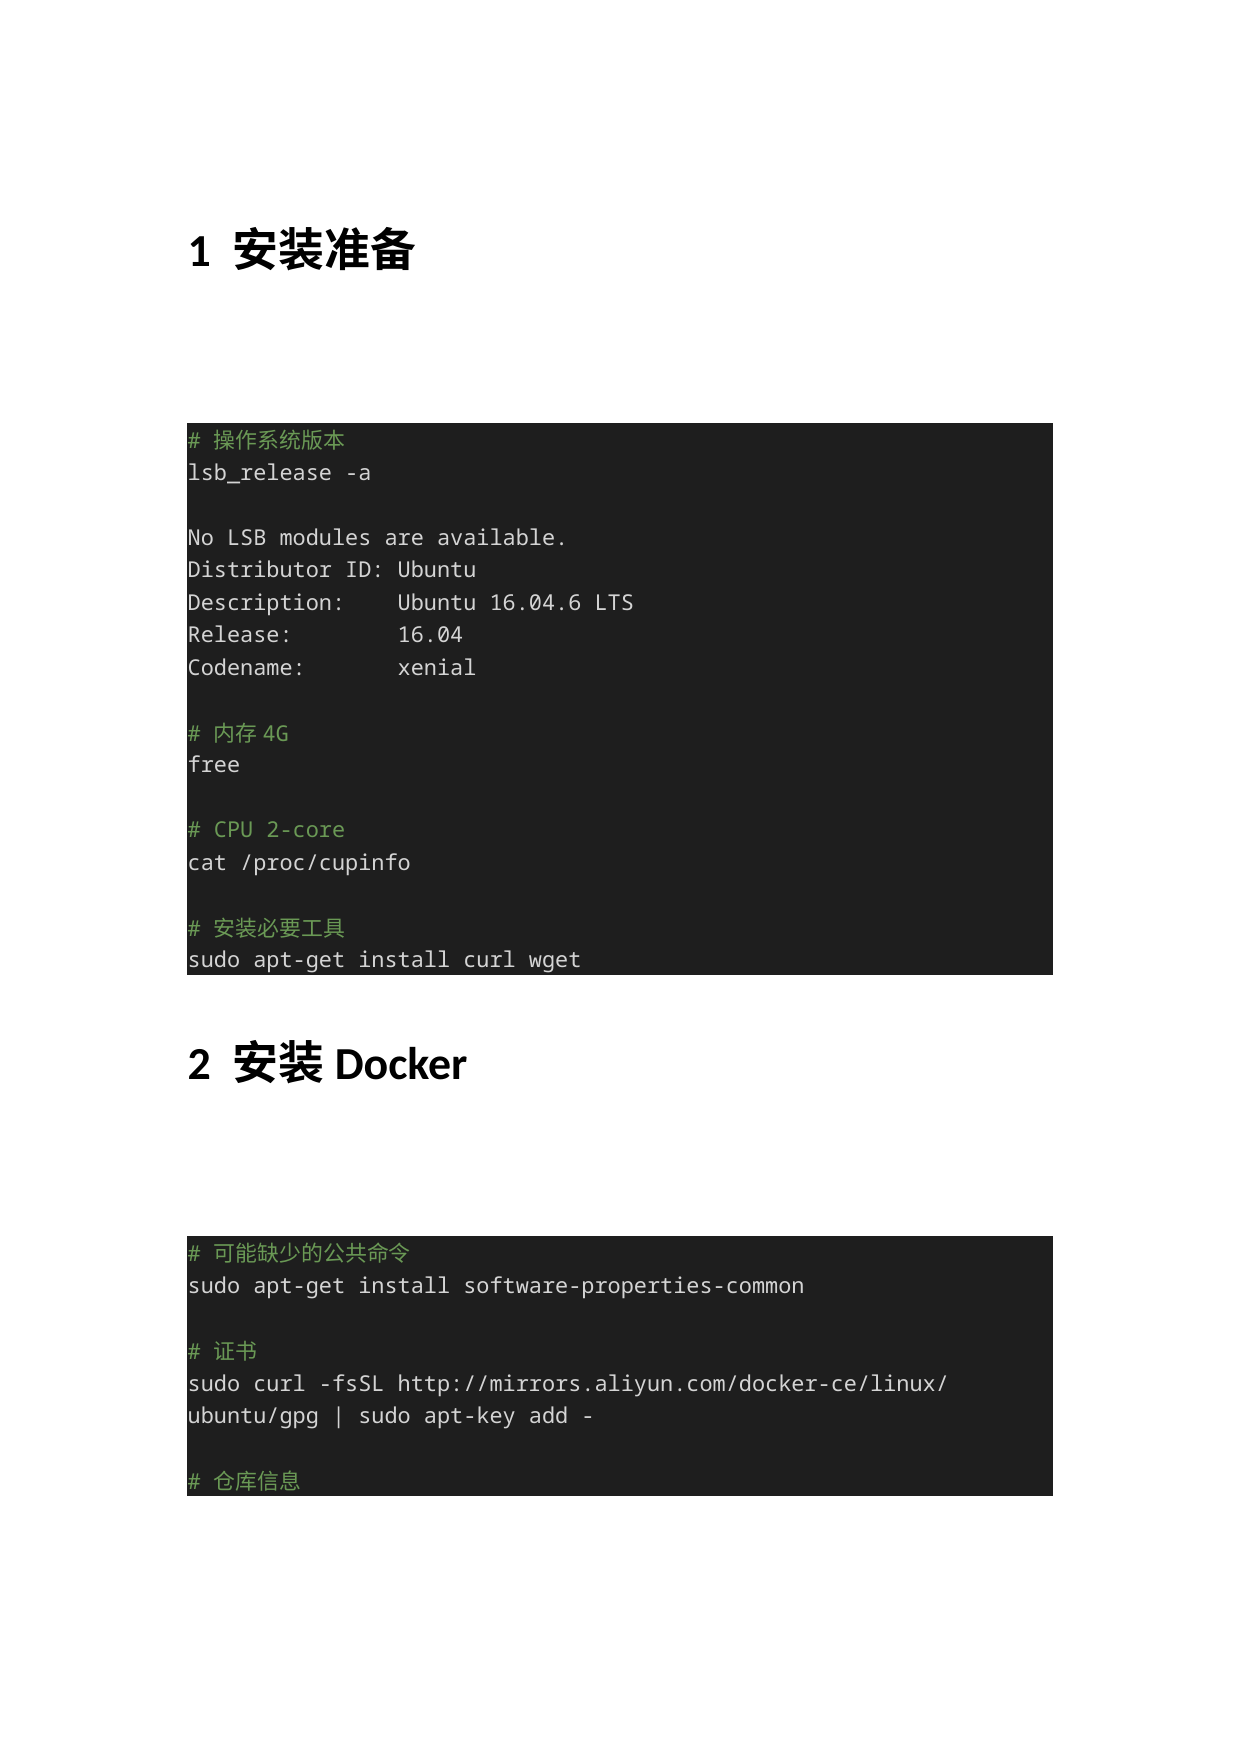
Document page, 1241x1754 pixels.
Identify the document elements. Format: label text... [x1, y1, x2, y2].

text # 仓库信息 [187, 1464, 1053, 1496]
text Release: 16.04 [187, 618, 1053, 650]
text sudo apt-get install curl wget [187, 943, 1053, 975]
text sudo apt-get install software-properties-common [187, 1269, 1053, 1301]
text # CPU 2-core [187, 813, 1053, 845]
subtitle 安装准备 [187, 197, 1053, 295]
text lsb_release -a [187, 455, 1053, 488]
text # 操作系统版本 [187, 423, 1053, 455]
text free [187, 748, 1053, 780]
text sudo curl -fsSL http://mirrors.aliyun.com/docker-ce/linux/ubuntu/gpg | sudo apt-key add - [187, 1366, 1053, 1431]
text Description: Ubuntu 16.04.6 LTS [187, 585, 1053, 618]
text Distributor ID: Ubuntu [187, 553, 1053, 585]
text # 安装必要工具 [187, 910, 1053, 943]
subtitle 安装 Docker [187, 1011, 1053, 1108]
text No LSB modules are available. [187, 520, 1053, 553]
text Codename: xenial [187, 650, 1053, 683]
text # 内存 4G [187, 715, 1053, 748]
text # 证书 [187, 1334, 1053, 1366]
text cat /proc/cupinfo [187, 845, 1053, 878]
text # 可能缺少的公共命令 [187, 1236, 1053, 1269]
